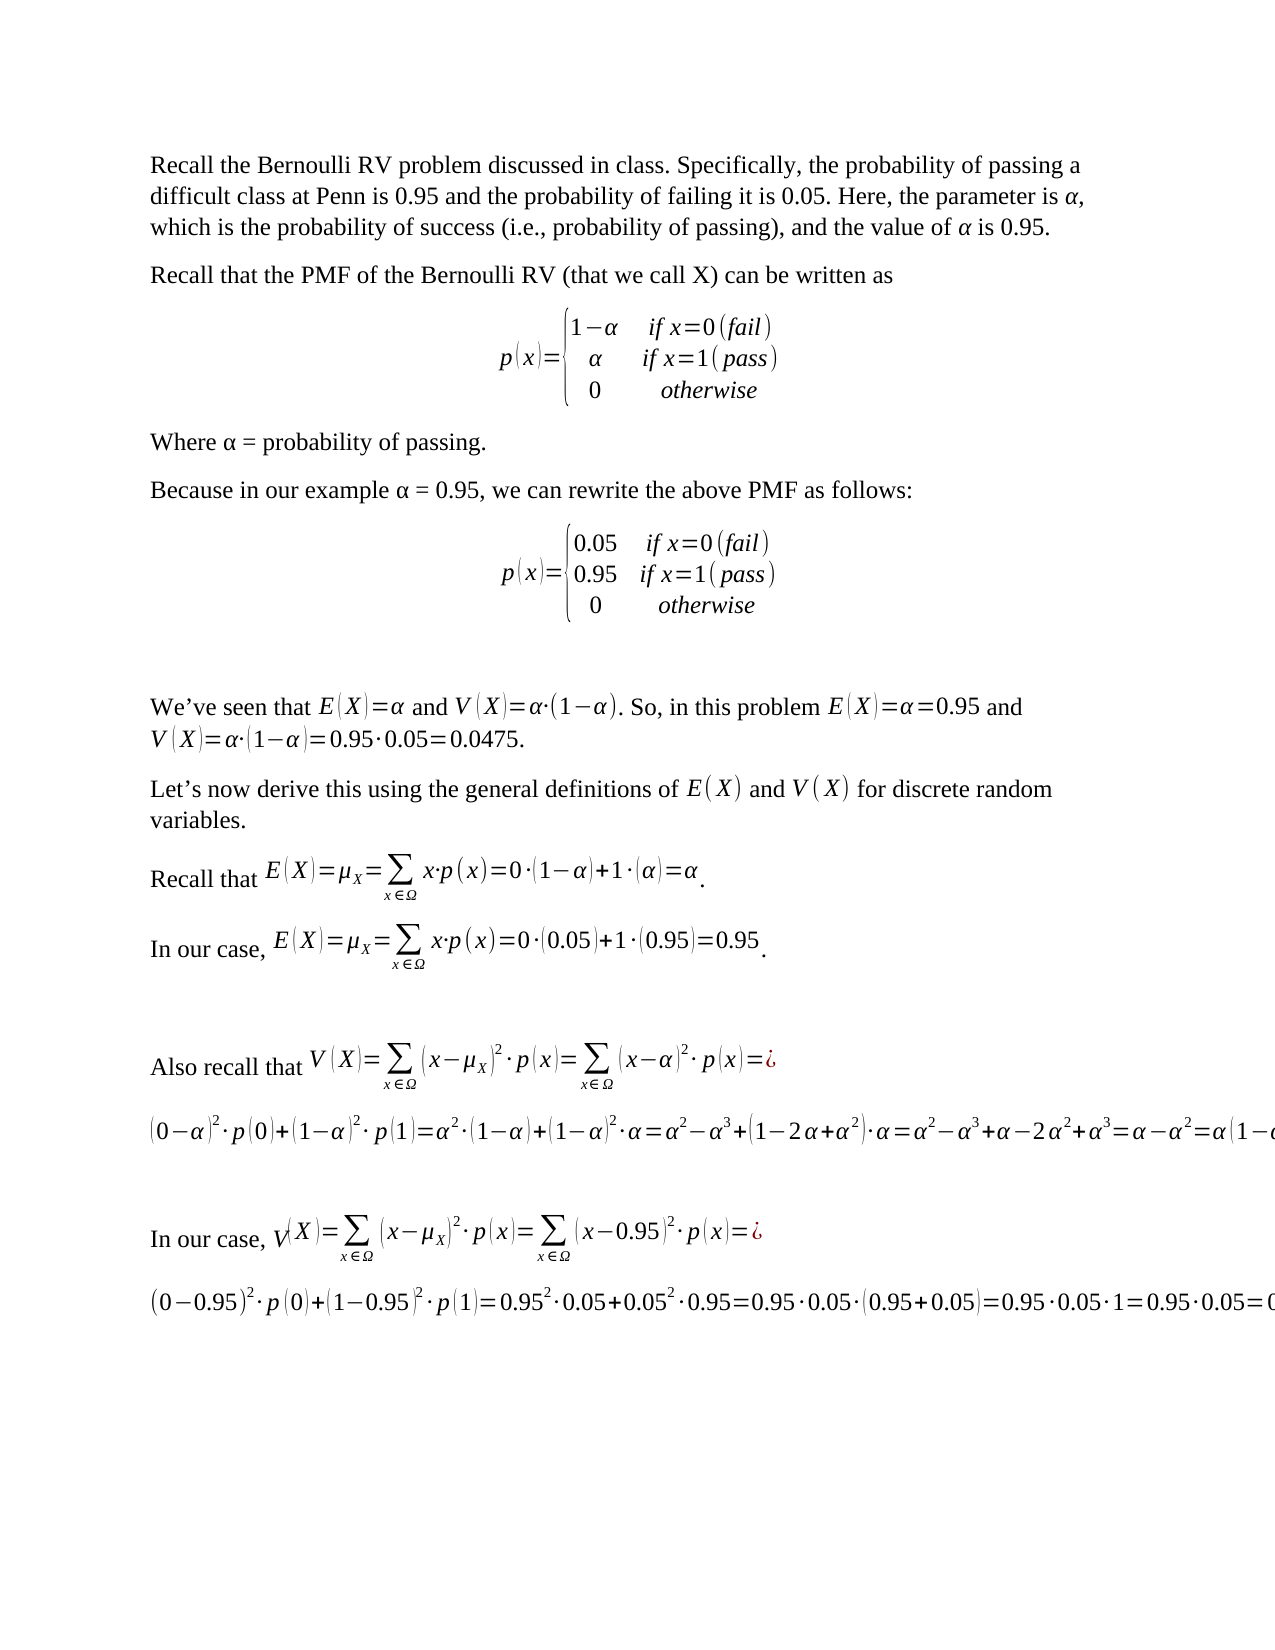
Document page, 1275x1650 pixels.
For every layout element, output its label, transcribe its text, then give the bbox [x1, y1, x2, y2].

text Because in our example α = 0.95, we can rewrite the above PMF as follows: [150, 475, 1125, 504]
text Recall that the PMF of the Bernoulli RV (that we call X) can be written as [150, 260, 1125, 288]
text Also recall that [150, 1041, 1125, 1093]
text Recall the Bernoulli RV problem discussed in class. Specifically, the probability of passing a difficult class at Penn is 0.95 and the probability of failing it is 0.05. Here, the parameter is α, which is the probability of success (i.e., probability of passing), and the value of α is 0.95. [150, 150, 1125, 241]
text We’ve seen that and . So, in this problem and . [150, 691, 1125, 754]
text Recall that . [150, 853, 1125, 904]
text Let’s now derive this using the general definitions of and for discrete random variables. [150, 773, 1125, 834]
text In our case, V [150, 1213, 1125, 1265]
text In our case, . [150, 923, 1125, 974]
text Where α = probability of passing. [150, 427, 1125, 456]
